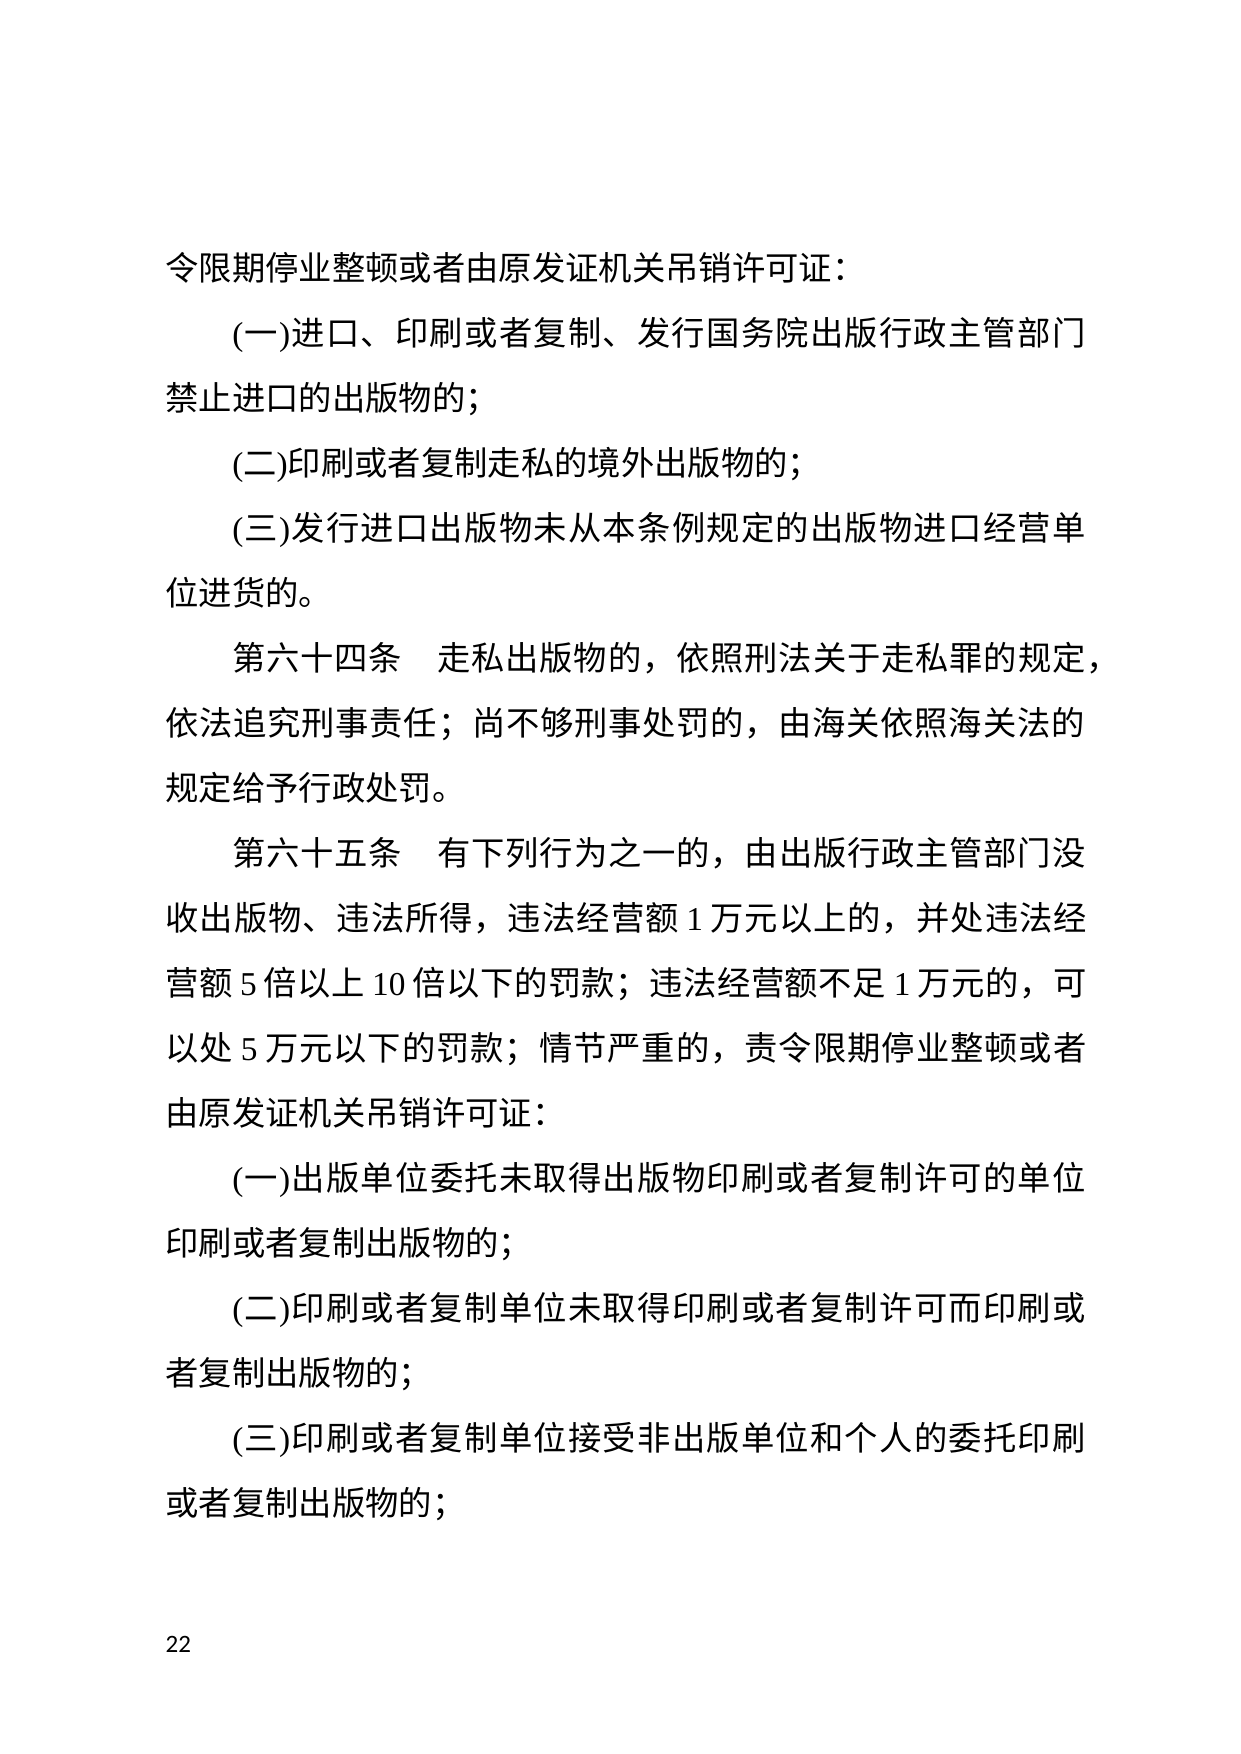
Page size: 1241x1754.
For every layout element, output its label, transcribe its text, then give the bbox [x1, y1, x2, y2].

text (三)印刷或者复制单位接受非出版单位和个人的委托印刷或者复制出版物的； [165, 1403, 1087, 1533]
text (三)发行进口出版物未从本条例规定的出版物进口经营单位进货的。 [165, 493, 1087, 623]
text 第六十四条 走私出版物的，依照刑法关于走私罪的规定，依法追究刑事责任；尚不够刑事处罚的，由海关依照海关法的规定给予行政处罚。 [165, 623, 1087, 818]
text 第六十五条 有下列行为之一的，由出版行政主管部门没收出版物、违法所得，违法经营额1万元以上的，并处违法经营额5倍以上10倍以下的罚款；违法经营额不足1万元的，可以处5万元以下的罚款；情节严重的，责令限期停业整顿或者由原发证机关吊销许可证： [165, 818, 1087, 1143]
text (二)印刷或者复制单位未取得印刷或者复制许可而印刷或者复制出版物的； [165, 1273, 1087, 1403]
text (一)进口、印刷或者复制、发行国务院出版行政主管部门禁止进口的出版物的； [165, 298, 1087, 428]
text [165, 233, 1087, 298]
text (二)印刷或者复制走私的境外出版物的； [165, 428, 1087, 493]
text (一)出版单位委托未取得出版物印刷或者复制许可的单位印刷或者复制出版物的； [165, 1143, 1087, 1273]
